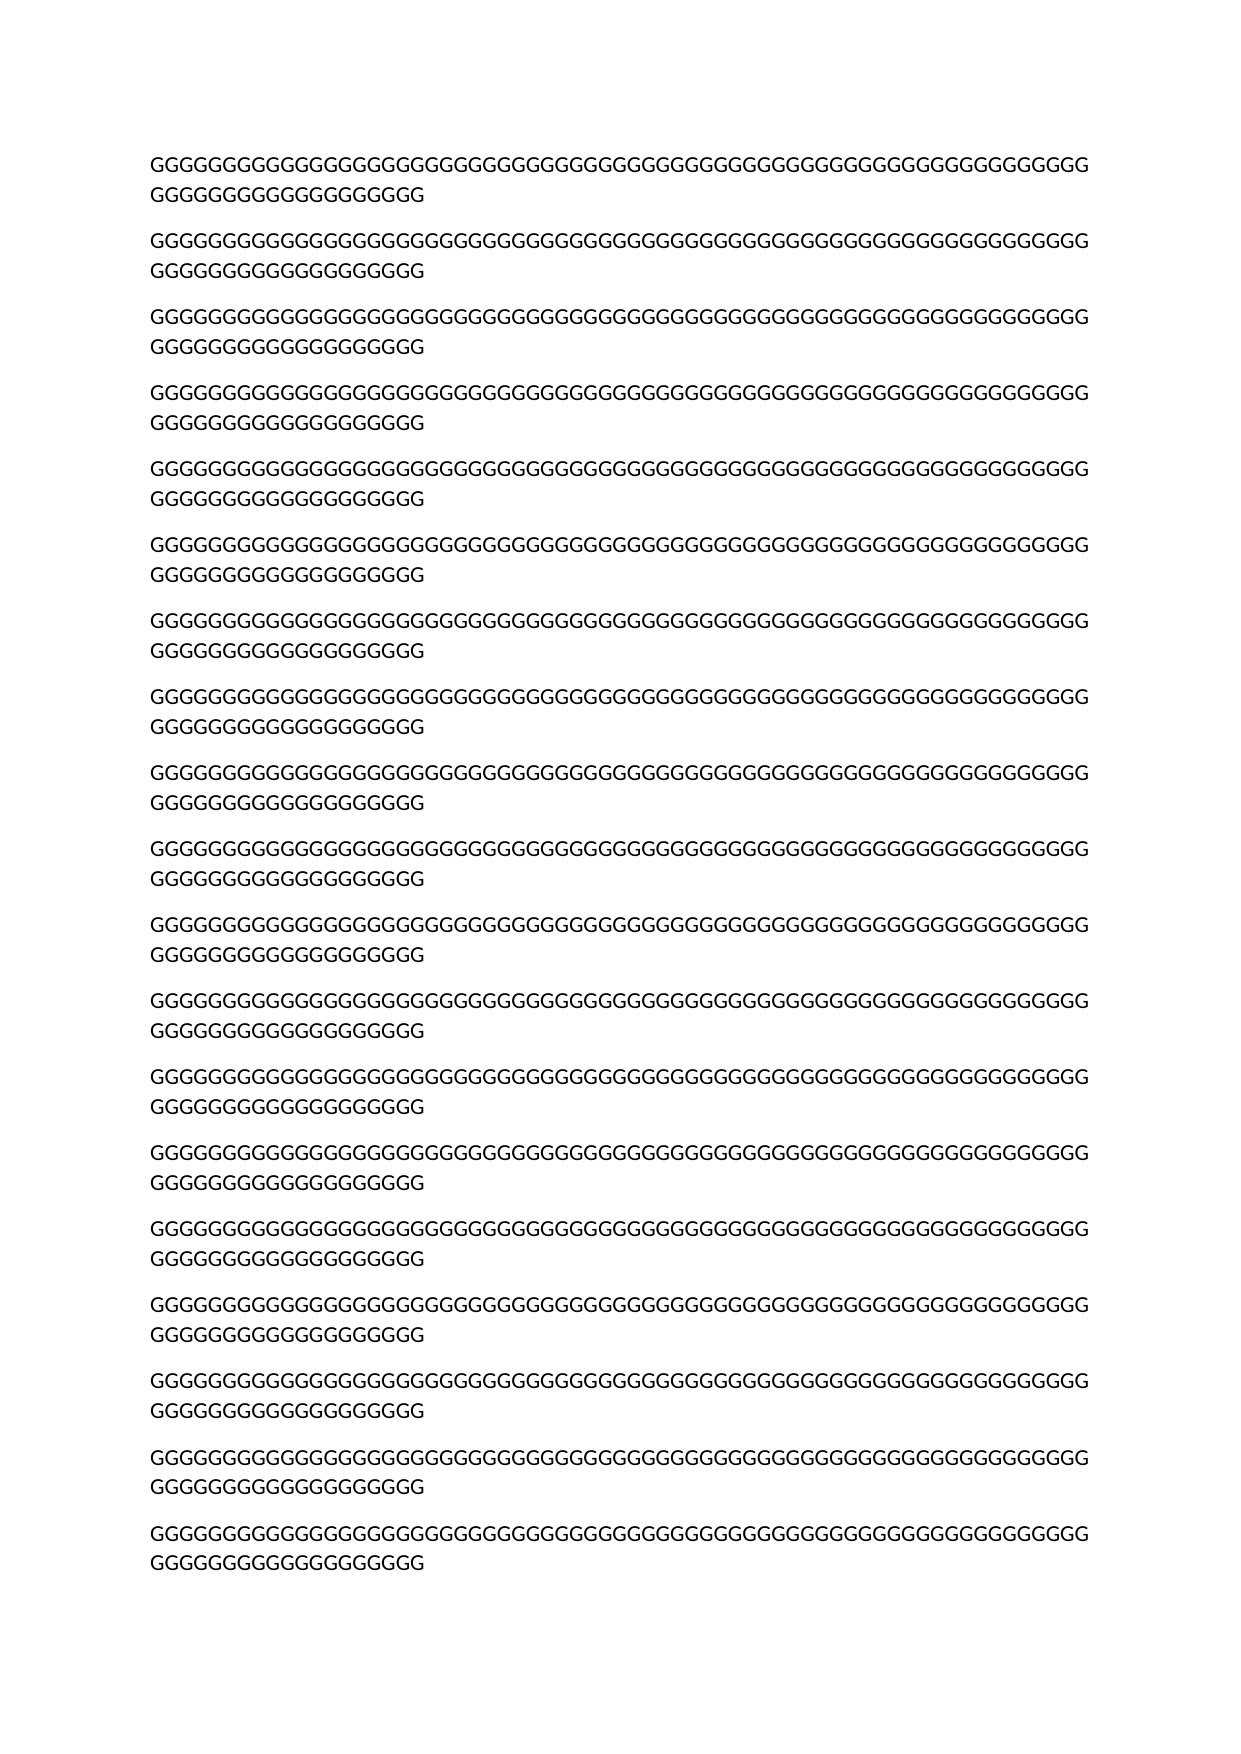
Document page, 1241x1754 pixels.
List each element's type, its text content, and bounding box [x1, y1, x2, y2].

text GGGGGGGGGGGGGGGGGGGGGGGGGGGGGGGGGGGGGGGGGGGGGGGGGGGGGGGGGGGGGGGGGGGGGGGGGGGGGGGGGGGG [150, 530, 1090, 588]
text GGGGGGGGGGGGGGGGGGGGGGGGGGGGGGGGGGGGGGGGGGGGGGGGGGGGGGGGGGGGGGGGGGGGGGGGGGGGGGGGGGGG [150, 682, 1090, 740]
text GGGGGGGGGGGGGGGGGGGGGGGGGGGGGGGGGGGGGGGGGGGGGGGGGGGGGGGGGGGGGGGGGGGGGGGGGGGGGGGGGGGG [150, 1291, 1090, 1348]
text GGGGGGGGGGGGGGGGGGGGGGGGGGGGGGGGGGGGGGGGGGGGGGGGGGGGGGGGGGGGGGGGGGGGGGGGGGGGGGGGGGGG [150, 910, 1090, 968]
text GGGGGGGGGGGGGGGGGGGGGGGGGGGGGGGGGGGGGGGGGGGGGGGGGGGGGGGGGGGGGGGGGGGGGGGGGGGGGGGGGGGG [150, 758, 1090, 816]
text GGGGGGGGGGGGGGGGGGGGGGGGGGGGGGGGGGGGGGGGGGGGGGGGGGGGGGGGGGGGGGGGGGGGGGGGGGGGGGGGGGGG [150, 606, 1090, 664]
text GGGGGGGGGGGGGGGGGGGGGGGGGGGGGGGGGGGGGGGGGGGGGGGGGGGGGGGGGGGGGGGGGGGGGGGGGGGGGGGGGGGG [150, 1062, 1090, 1120]
text GGGGGGGGGGGGGGGGGGGGGGGGGGGGGGGGGGGGGGGGGGGGGGGGGGGGGGGGGGGGGGGGGGGGGGGGGGGGGGGGGGGG [150, 150, 1090, 208]
text GGGGGGGGGGGGGGGGGGGGGGGGGGGGGGGGGGGGGGGGGGGGGGGGGGGGGGGGGGGGGGGGGGGGGGGGGGGGGGGGGGGG [150, 834, 1090, 892]
text GGGGGGGGGGGGGGGGGGGGGGGGGGGGGGGGGGGGGGGGGGGGGGGGGGGGGGGGGGGGGGGGGGGGGGGGGGGGGGGGGGGG [150, 1214, 1090, 1272]
text GGGGGGGGGGGGGGGGGGGGGGGGGGGGGGGGGGGGGGGGGGGGGGGGGGGGGGGGGGGGGGGGGGGGGGGGGGGGGGGGGGGG [150, 454, 1090, 512]
text GGGGGGGGGGGGGGGGGGGGGGGGGGGGGGGGGGGGGGGGGGGGGGGGGGGGGGGGGGGGGGGGGGGGGGGGGGGGGGGGGGGG [150, 302, 1090, 360]
text GGGGGGGGGGGGGGGGGGGGGGGGGGGGGGGGGGGGGGGGGGGGGGGGGGGGGGGGGGGGGGGGGGGGGGGGGGGGGGGGGGGG [150, 1367, 1090, 1424]
text GGGGGGGGGGGGGGGGGGGGGGGGGGGGGGGGGGGGGGGGGGGGGGGGGGGGGGGGGGGGGGGGGGGGGGGGGGGGGGGGGGGG [150, 1138, 1090, 1196]
text GGGGGGGGGGGGGGGGGGGGGGGGGGGGGGGGGGGGGGGGGGGGGGGGGGGGGGGGGGGGGGGGGGGGGGGGGGGGGGGGGGGG [150, 226, 1090, 284]
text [150, 1519, 1090, 1576]
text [150, 1443, 1090, 1500]
text GGGGGGGGGGGGGGGGGGGGGGGGGGGGGGGGGGGGGGGGGGGGGGGGGGGGGGGGGGGGGGGGGGGGGGGGGGGGGGGGGGGG [150, 986, 1090, 1044]
text GGGGGGGGGGGGGGGGGGGGGGGGGGGGGGGGGGGGGGGGGGGGGGGGGGGGGGGGGGGGGGGGGGGGGGGGGGGGGGGGGGGG [150, 378, 1090, 436]
